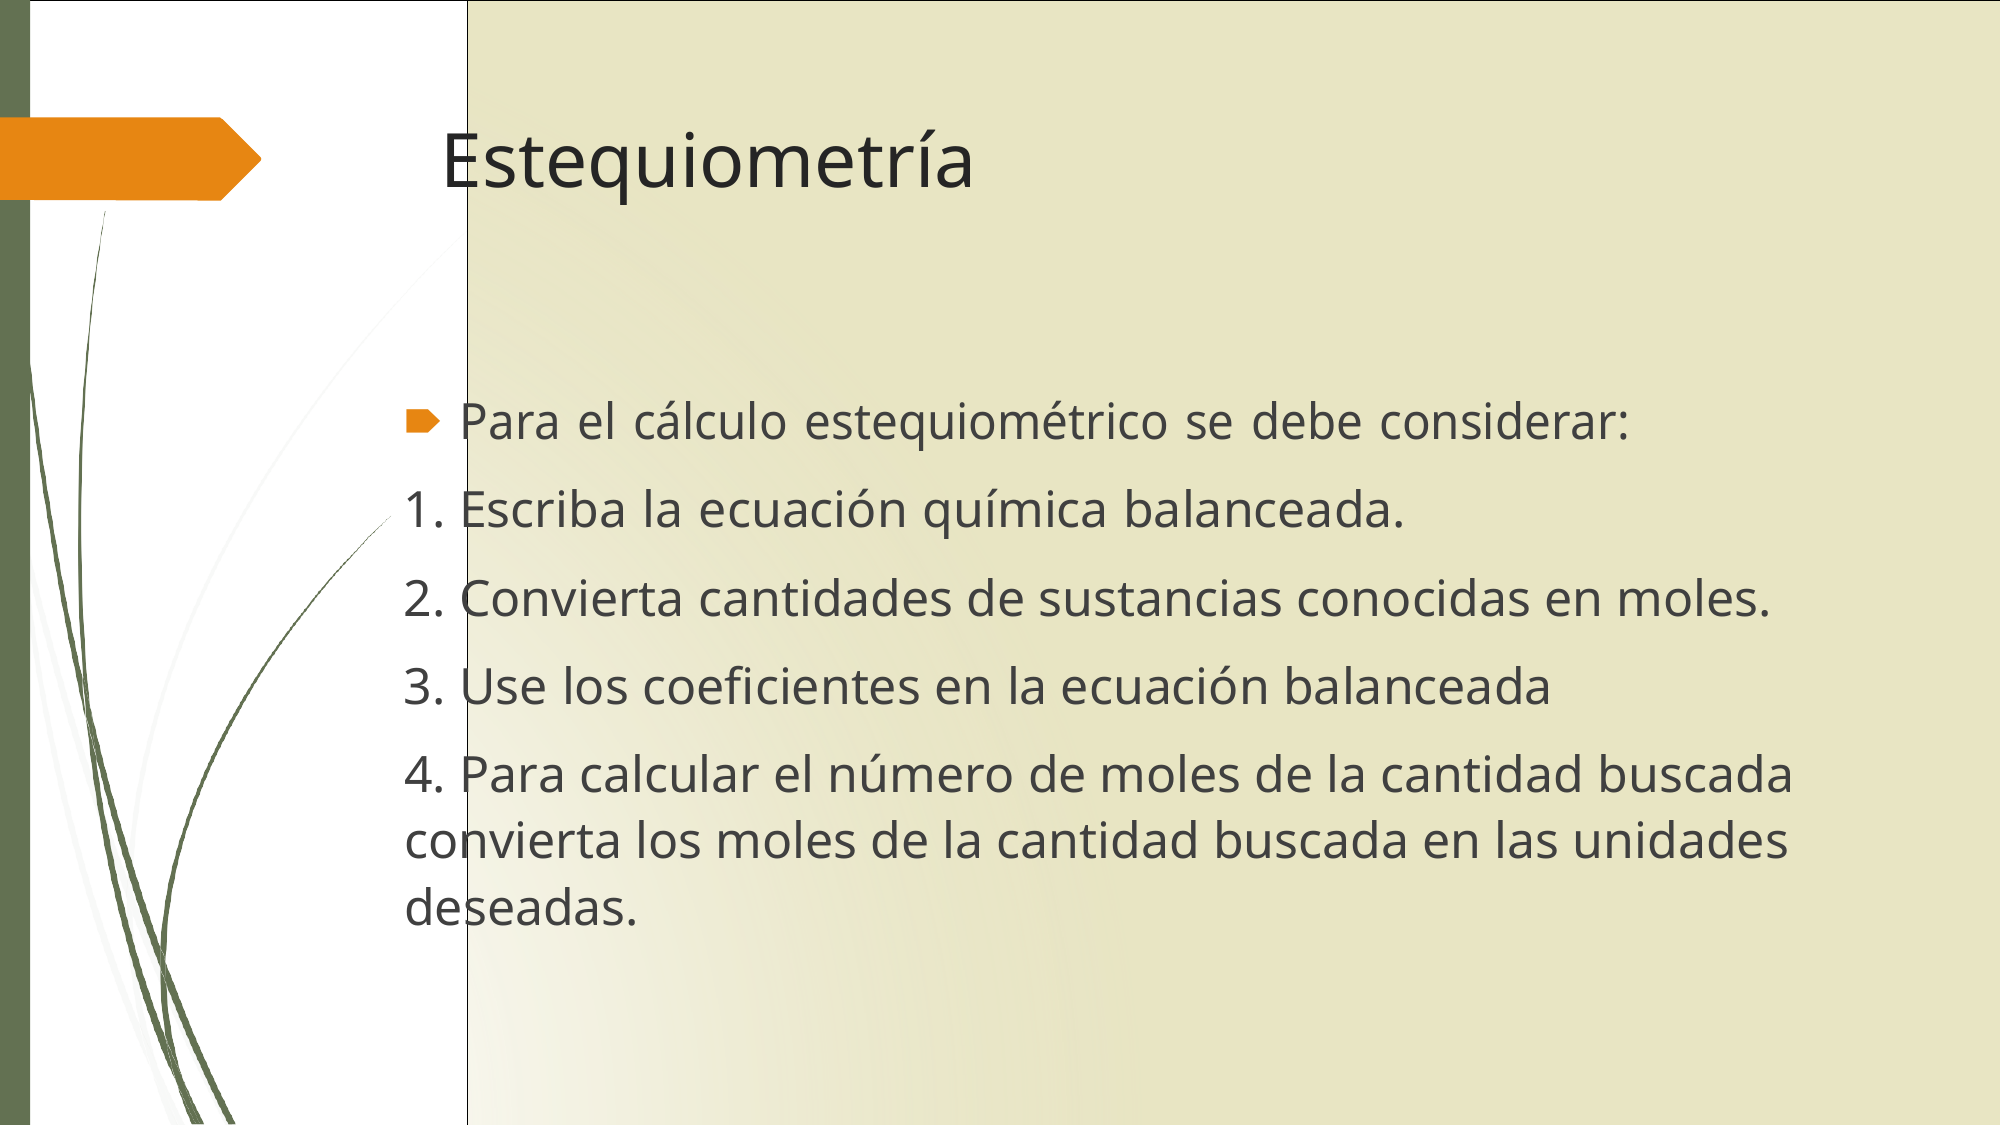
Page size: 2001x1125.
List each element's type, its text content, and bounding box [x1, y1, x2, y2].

list Para calcular el número de moles de la cantidad buscada convierta los moles de la cantidad buscada en las unidades deseadas. [404, 739, 1866, 940]
text 🠶 Para el cálculo estequiométrico se debe considerar: [404, 386, 1954, 454]
list Escriba la ecuación química balanceada. [404, 474, 1954, 542]
picture [468, 1, 2000, 1125]
text Estequiometría [440, 108, 1954, 210]
list Use los coeficientes en la ecuación balanceada [404, 651, 1954, 719]
picture [31, 1, 467, 1125]
list Convierta cantidades de sustancias conocidas en moles. [404, 563, 1954, 631]
